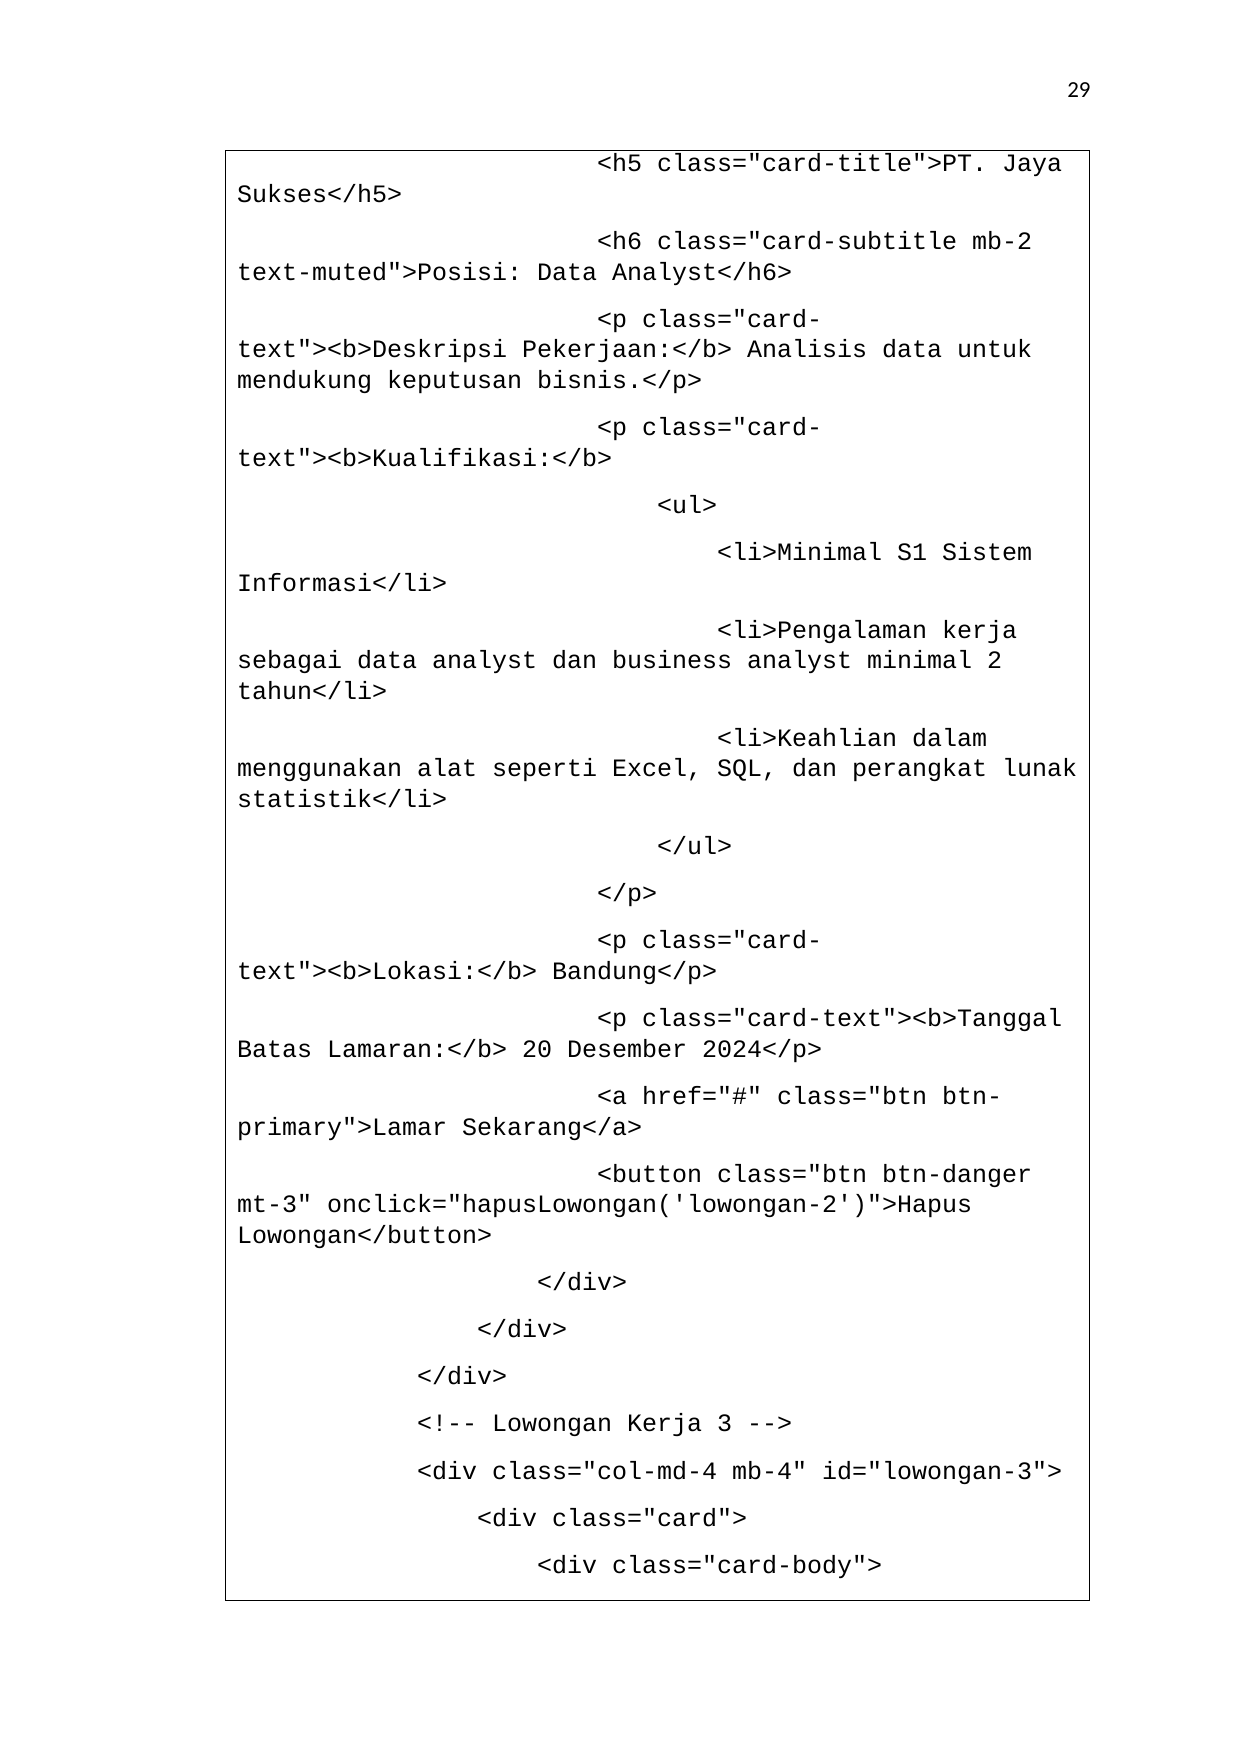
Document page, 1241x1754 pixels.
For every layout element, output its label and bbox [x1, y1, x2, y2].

table_cell [226, 151, 1089, 1600]
